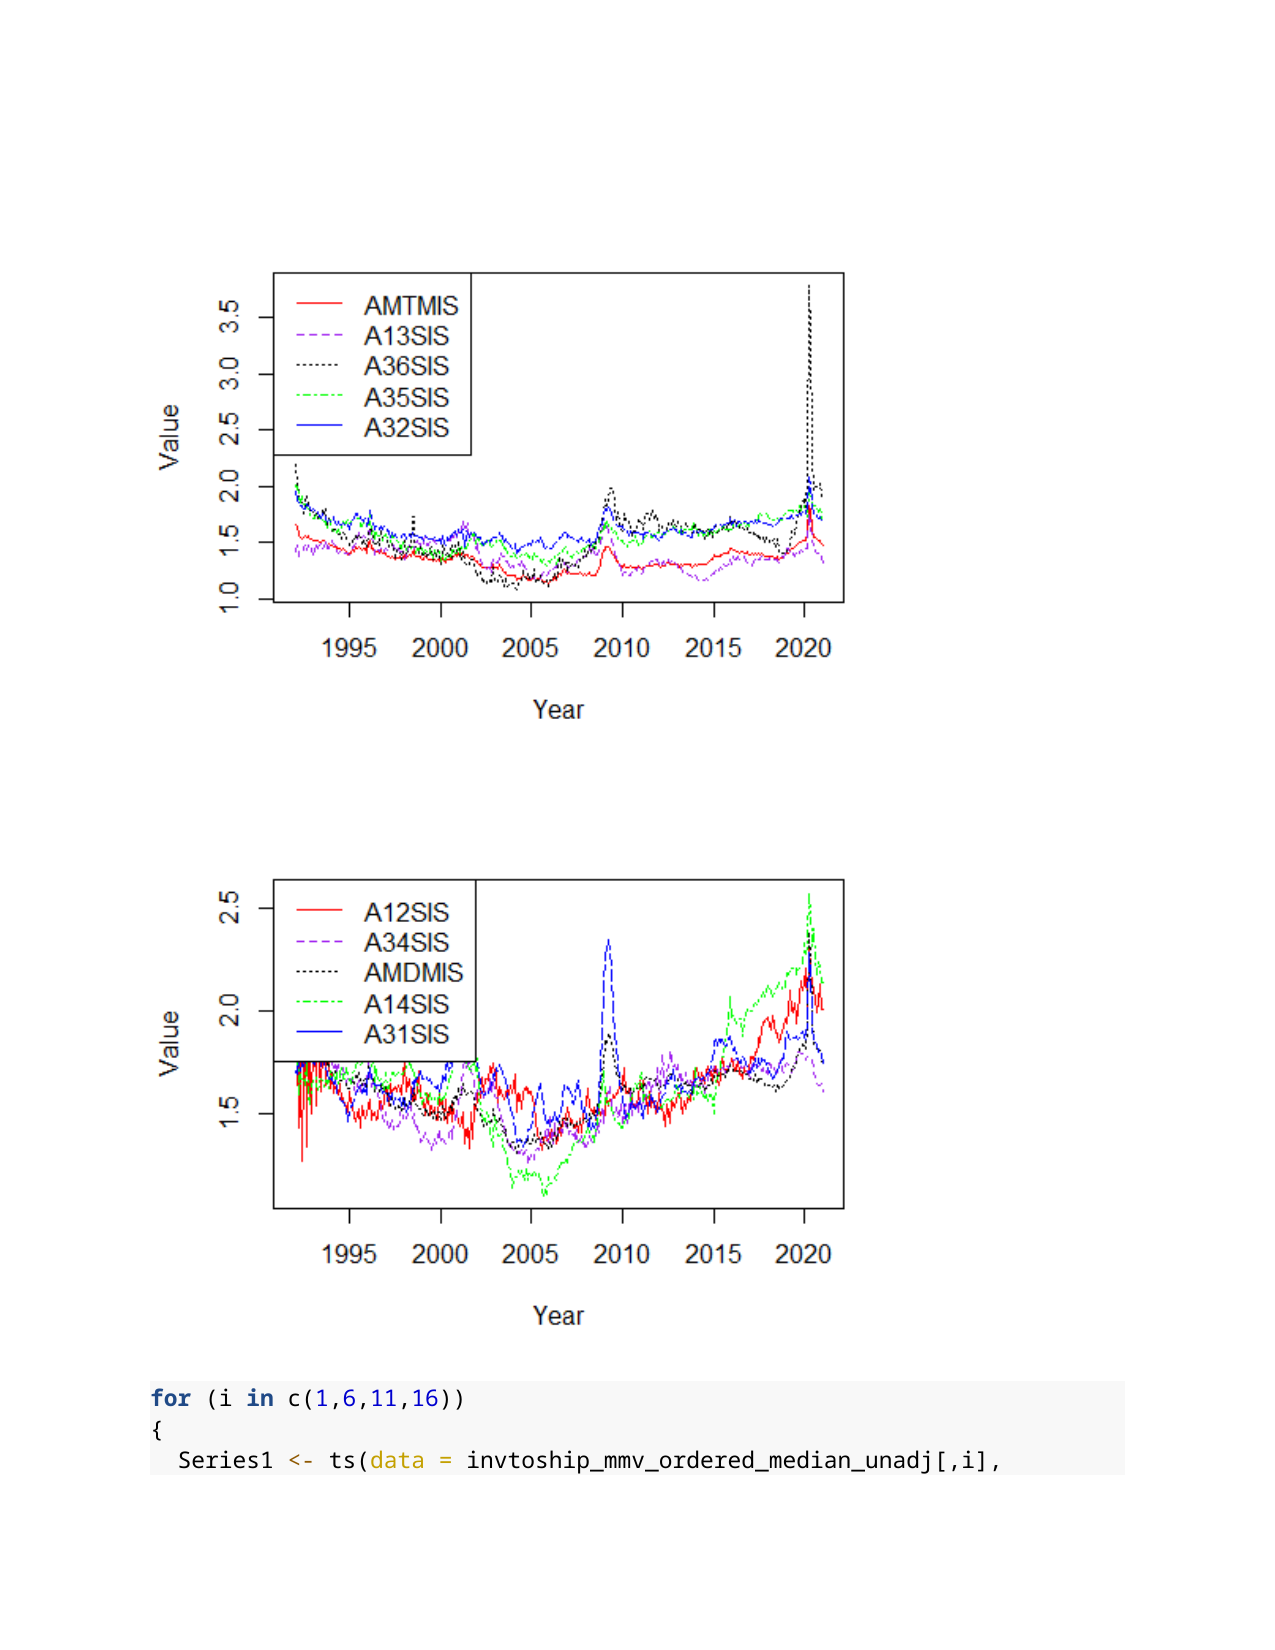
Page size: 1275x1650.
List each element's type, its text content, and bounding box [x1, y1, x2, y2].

picture [150, 150, 908, 1363]
